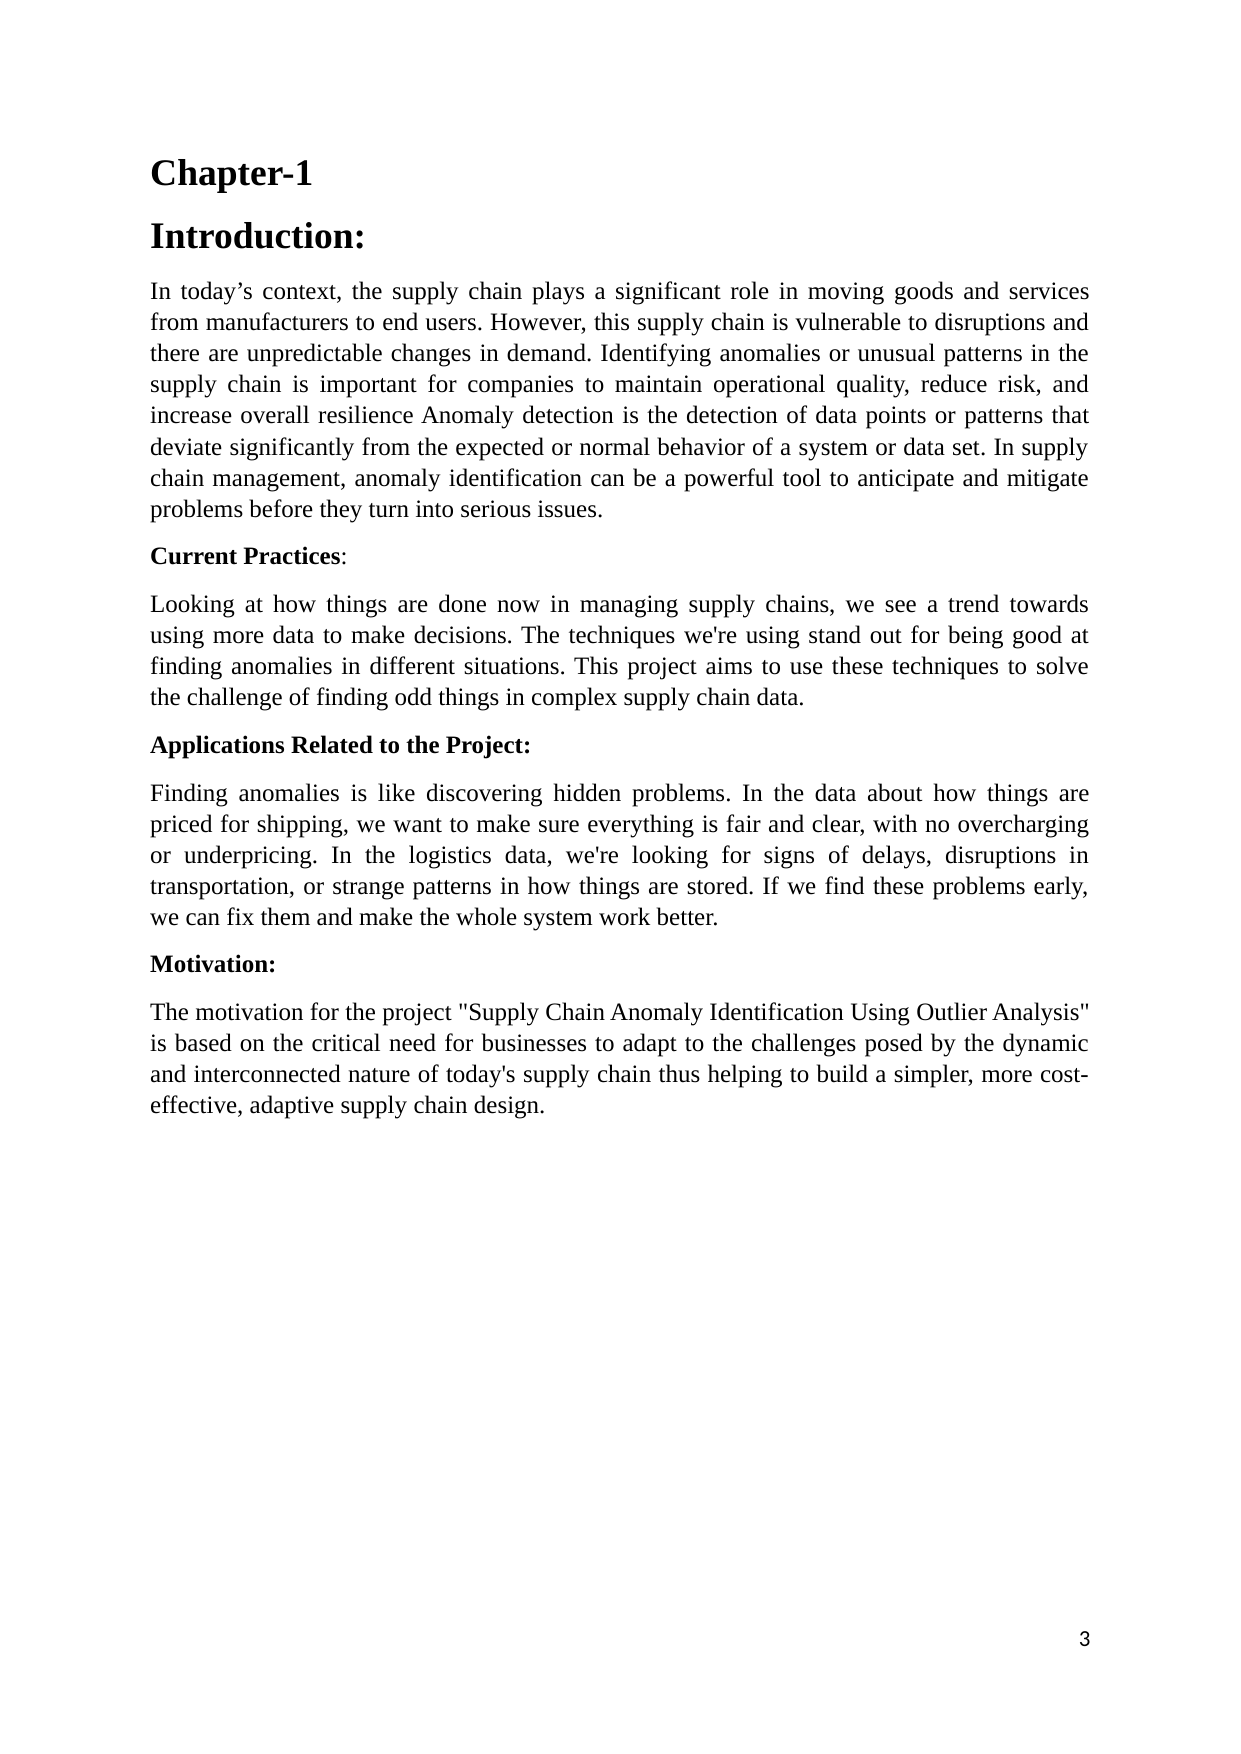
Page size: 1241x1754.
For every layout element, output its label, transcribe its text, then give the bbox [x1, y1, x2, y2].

text Chapter-1 [150, 150, 1090, 193]
text The motivation for the project "Supply Chain Anomaly Identification Using Outlier Analysis" is based on the critical need for businesses to adapt to the challenges posed by the dynamic and interconnected nature of today's supply chain thus helping to build a simpler, more cost-effective, adaptive supply chain design. [150, 997, 1090, 1119]
text In today’s context, the supply chain plays a significant role in moving goods and services from manufacturers to end users. However, this supply chain is vulnerable to disruptions and there are unpredictable changes in demand. Identifying anomalies or unusual patterns in the supply chain is important for companies to maintain operational quality, reduce risk, and increase overall resilience Anomaly detection is the detection of data points or patterns that deviate significantly from the expected or normal behavior of a system or data set. In supply chain management, anomaly identification can be a powerful tool to anticipate and mitigate problems before they turn into serious issues. [150, 276, 1090, 522]
text Looking at how things are done now in managing supply chains, we see a trend towards using more data to make decisions. The techniques we're using stand out for being good at finding anomalies in different situations. This project aims to use these techniques to solve the challenge of finding odd things in complex supply chain data. [150, 589, 1090, 711]
text Finding anomalies is like discovering hidden problems. In the data about how things are priced for shipping, we want to make sure everything is fair and clear, with no overcharging or underpricing. In the logistics data, we're looking for signs of delays, disruptions in transportation, or strange patterns in how things are stored. If we find these problems early, we can fix them and make the whole system work better. [150, 778, 1090, 931]
text Applications Related to the Project: [150, 730, 1090, 759]
text Introduction: [150, 213, 1090, 256]
text Motivation: [150, 949, 1090, 978]
text Current Practices: [150, 541, 1090, 570]
